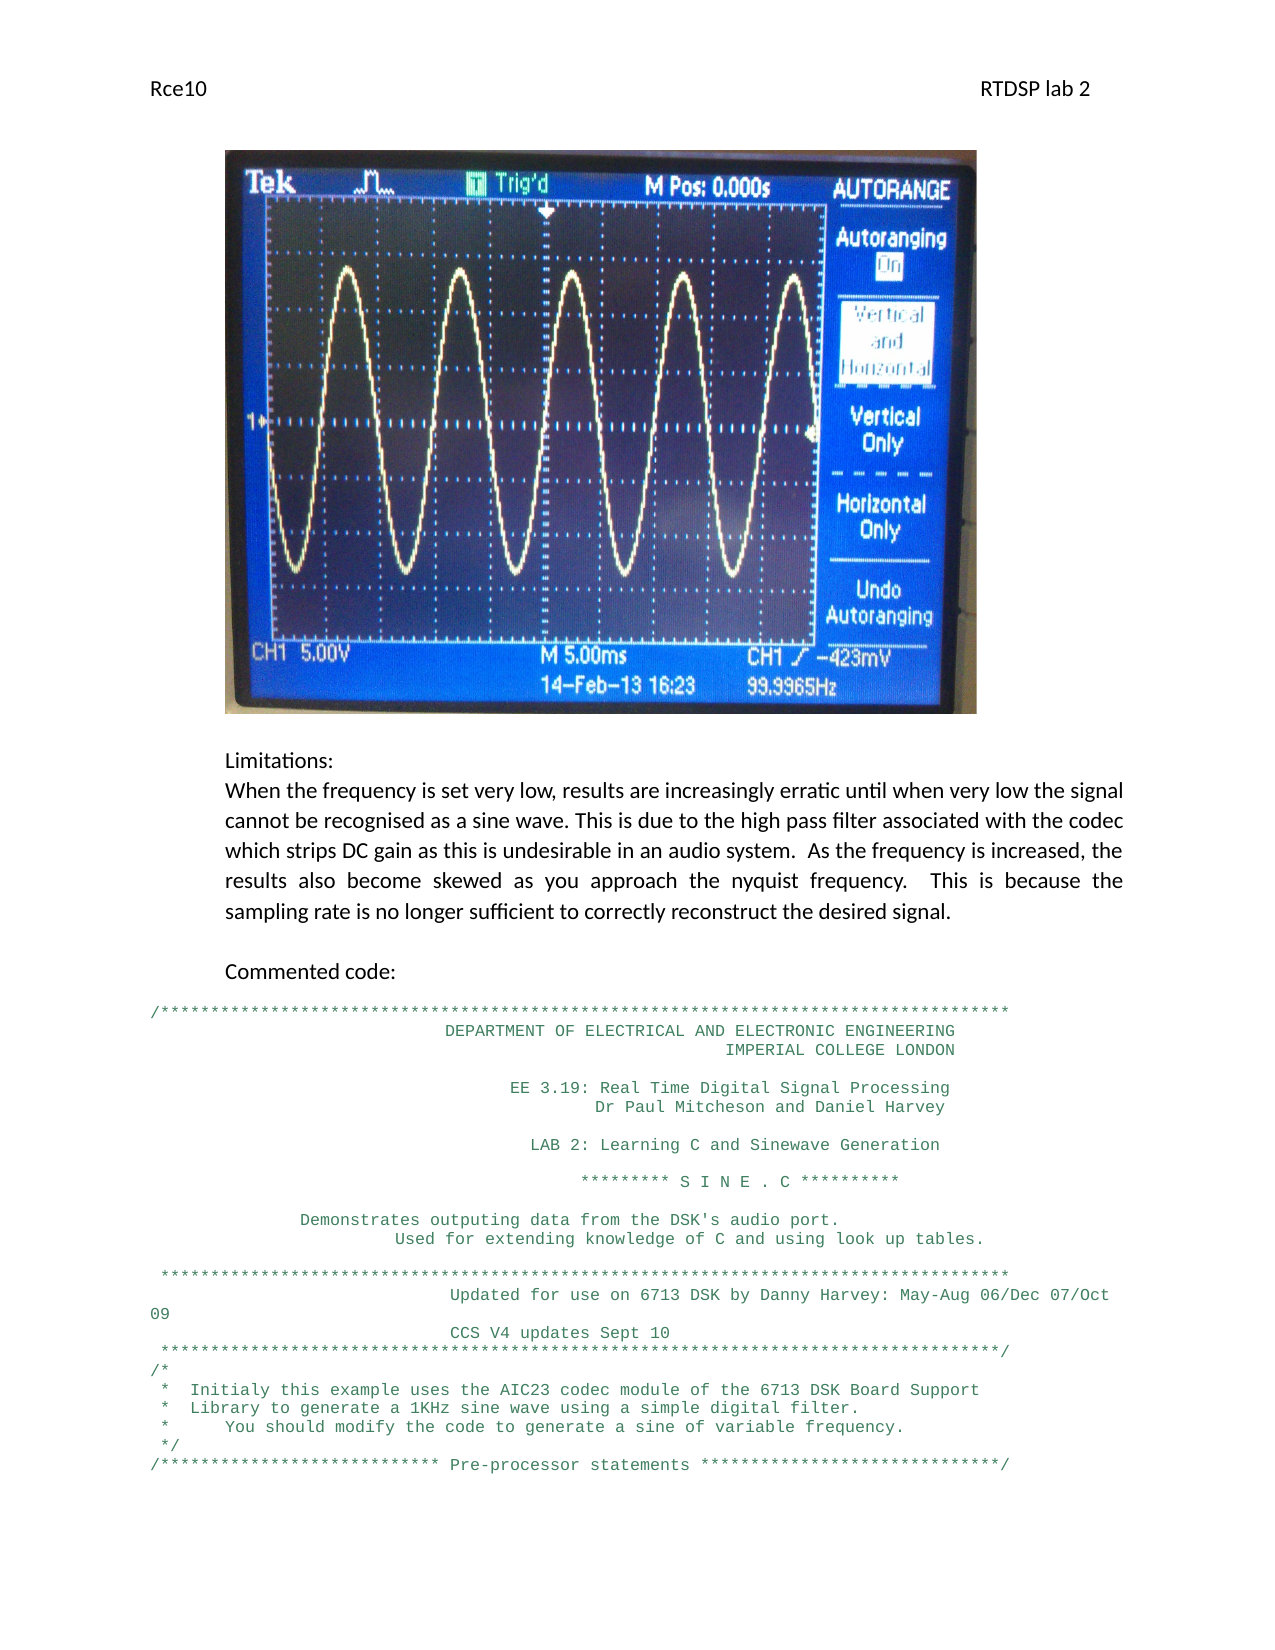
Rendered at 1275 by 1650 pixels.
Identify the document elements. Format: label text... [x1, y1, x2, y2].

text /* [150, 1362, 1125, 1381]
list Commented code: [225, 957, 1125, 985]
text EE 3.19: Real Time Digital Signal Processing [150, 1079, 1125, 1098]
text */ [150, 1438, 1125, 1457]
text * Initialy this example uses the AIC23 codec module of the 6713 DSK Board Support [150, 1381, 1125, 1400]
text Updated for use on 6713 DSK by Danny Harvey: May-Aug 06/Dec 07/Oct 09 [150, 1287, 1125, 1325]
text ************************************************************************************* [150, 1268, 1125, 1287]
text * You should modify the code to generate a sine of variable frequency. [150, 1419, 1125, 1438]
list Limitations: [225, 746, 1125, 774]
text Dr Paul Mitcheson and Daniel Harvey [150, 1098, 1125, 1117]
list When the frequency is set very low, results are increasingly erratic until when very low the signal cannot be recognised as a sine wave. This is due to the high pass filter associated with the codec which strips DC gain as this is undesirable in an audio system. As the frequency is increased, the results also become skewed as you approach the nyquist frequency. This is because the sampling rate is no longer sufficient to correctly reconstruct the desired signal. [225, 776, 1125, 925]
picture [225, 150, 977, 714]
text ************************************************************************************/ [150, 1343, 1125, 1362]
text ********* S I N E . C ********** [150, 1174, 1125, 1193]
text DEPARTMENT OF ELECTRICAL AND ELECTRONIC ENGINEERING [150, 1023, 1125, 1042]
text CCS V4 updates Sept 10 [150, 1325, 1125, 1343]
text /**************************** Pre-processor statements ******************************/ [150, 1457, 1125, 1476]
text * Library to generate a 1KHz sine wave using a simple digital filter. [150, 1400, 1125, 1419]
text Demonstrates outputing data from the DSK's audio port. [150, 1212, 1125, 1230]
text Used for extending knowledge of C and using look up tables. [150, 1230, 1125, 1249]
text LAB 2: Learning C and Sinewave Generation [150, 1136, 1125, 1155]
text IMPERIAL COLLEGE LONDON [150, 1042, 1125, 1061]
text /************************************************************************************* [150, 1004, 1125, 1023]
